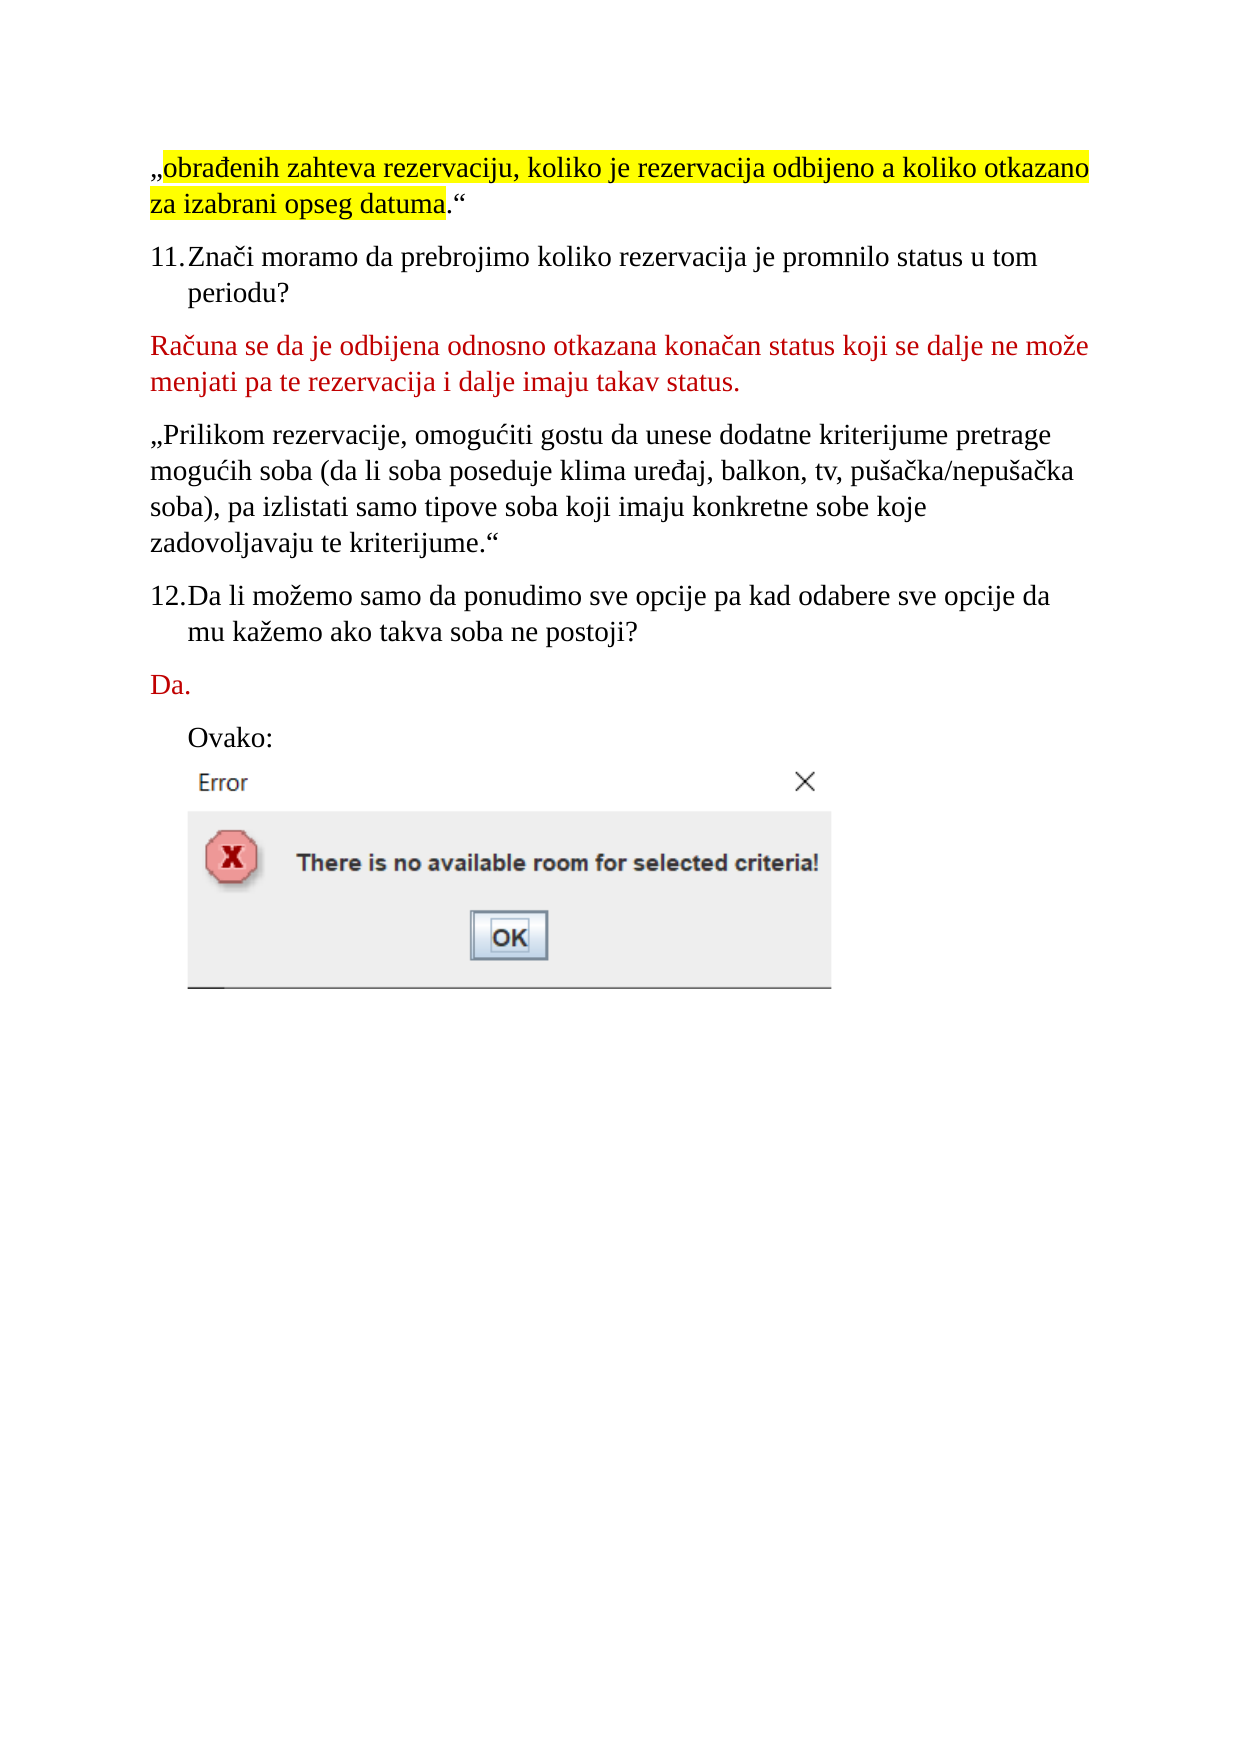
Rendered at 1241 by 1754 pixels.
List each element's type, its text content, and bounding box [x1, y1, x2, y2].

list Ovako: [187, 720, 1090, 753]
text Da. [150, 667, 1090, 701]
text „obrađenih zahteva rezervaciju, koliko je rezervacija odbijeno a koliko otkazano za izabrani opseg datuma.“ [150, 150, 1090, 220]
picture [187, 756, 832, 989]
text Računa se da je odbijena odnosno otkazana konačan status koji se dalje ne može menjati pa te rezervacija i dalje imaju takav status. [150, 328, 1090, 398]
list Da li možemo samo da ponudimo sve opcije pa kad odabere sve opcije da mu kažemo ako takva soba ne postoji? [150, 578, 1090, 648]
text „Prilikom rezervacije, omogućiti gostu da unese dodatne kriterijume pretrage mogućih soba (da li soba poseduje klima uređaj, balkon, tv, pušačka/nepušačka soba), pa izlistati samo tipove soba koji imaju konkretne sobe koje zadovoljavaju te kriterijume.“ [150, 417, 1090, 559]
list Znači moramo da prebrojimo koliko rezervacija je promnilo status u tom periodu? [150, 239, 1090, 309]
